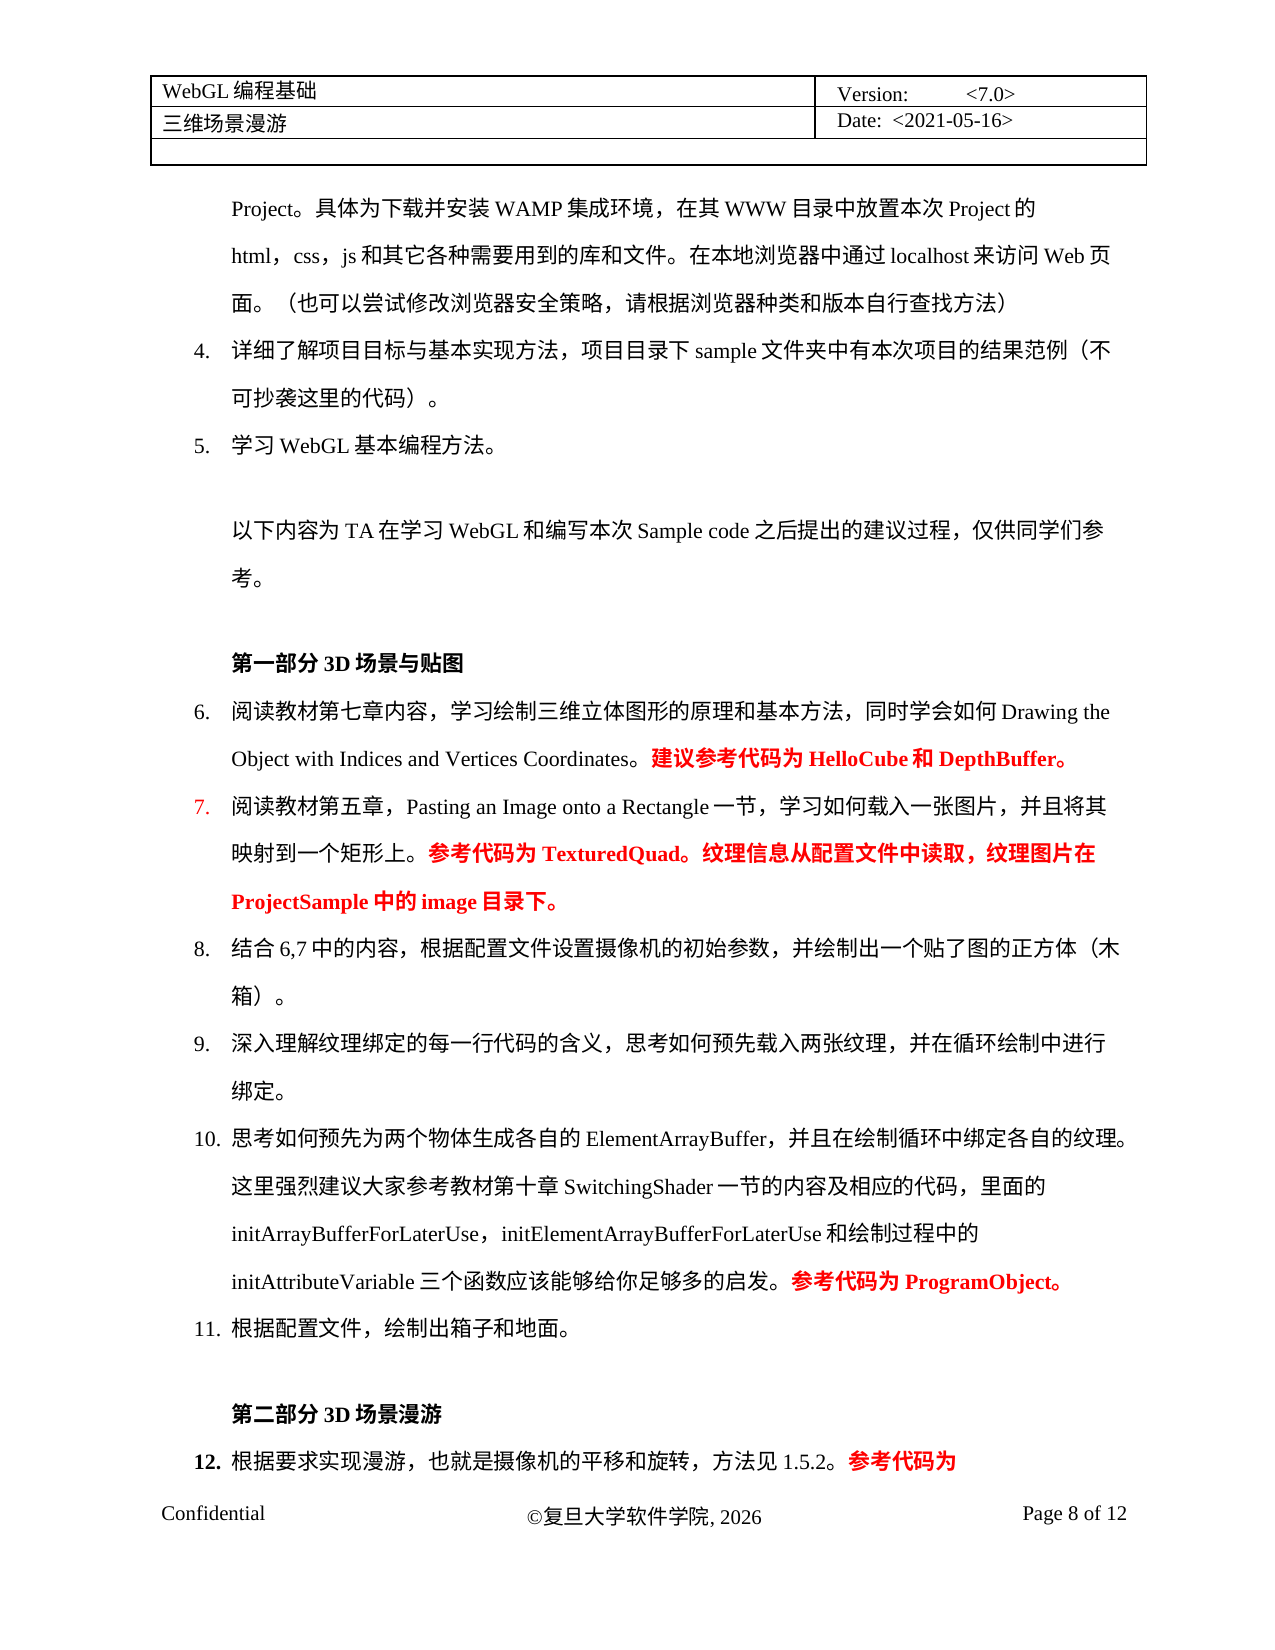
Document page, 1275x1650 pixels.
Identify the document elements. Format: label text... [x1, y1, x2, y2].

list 根据配置文件，绘制出箱子和地面。 [194, 1311, 1125, 1343]
list 详细了解项目目标与基本实现方法，项目目录下sample文件夹中有本次项目的结果范例（不可抄袭这里的代码）。 [194, 333, 1125, 412]
list 学习WebGL基本编程方法。 [194, 428, 1125, 460]
list 阅读教材第五章，Pasting an Image onto a Rectangle一节，学习如何载入一张图片，并且将其映射到一个矩形上。参考代码为TexturedQuad。纹理信息从配置文件中读取，纹理图片在ProjectSample中的image目录下。 [194, 789, 1125, 915]
list 深入理解纹理绑定的每一行代码的含义，思考如何预先载入两张纹理，并在循环绘制中进行绑定。 [194, 1026, 1125, 1105]
list 第一部分 3D场景与贴图 [231, 646, 1125, 678]
list 结合6,7中的内容，根据配置文件设置摄像机的初始参数，并绘制出一个贴了图的正方体（木箱）。 [194, 931, 1125, 1010]
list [194, 1444, 1125, 1476]
list 阅读教材第七章内容，学习绘制三维立体图形的原理和基本方法，同时学会如何Drawing the Object with Indices and Vertices Coordinates。建议参考代码为HelloCube和DepthBuffer。 [194, 694, 1125, 773]
list 思考如何预先为两个物体生成各自的ElementArrayBuffer，并且在绘制循环中绑定各自的纹理。这里强烈建议大家参考教材第十章SwitchingShader一节的内容及相应的代码，里面的initArrayBufferForLaterUse，initElementArrayBufferForLaterUse和绘制过程中的initAttributeVariable三个函数应该能够给你足够多的启发。参考代码为ProgramObject。 [194, 1121, 1125, 1295]
list 以下内容为TA在学习WebGL和编写本次Sample code之后提出的建议过程，仅供同学们参考。 [231, 513, 1125, 593]
list 第二部分 3D场景漫游 [231, 1397, 1125, 1428]
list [194, 191, 1125, 317]
